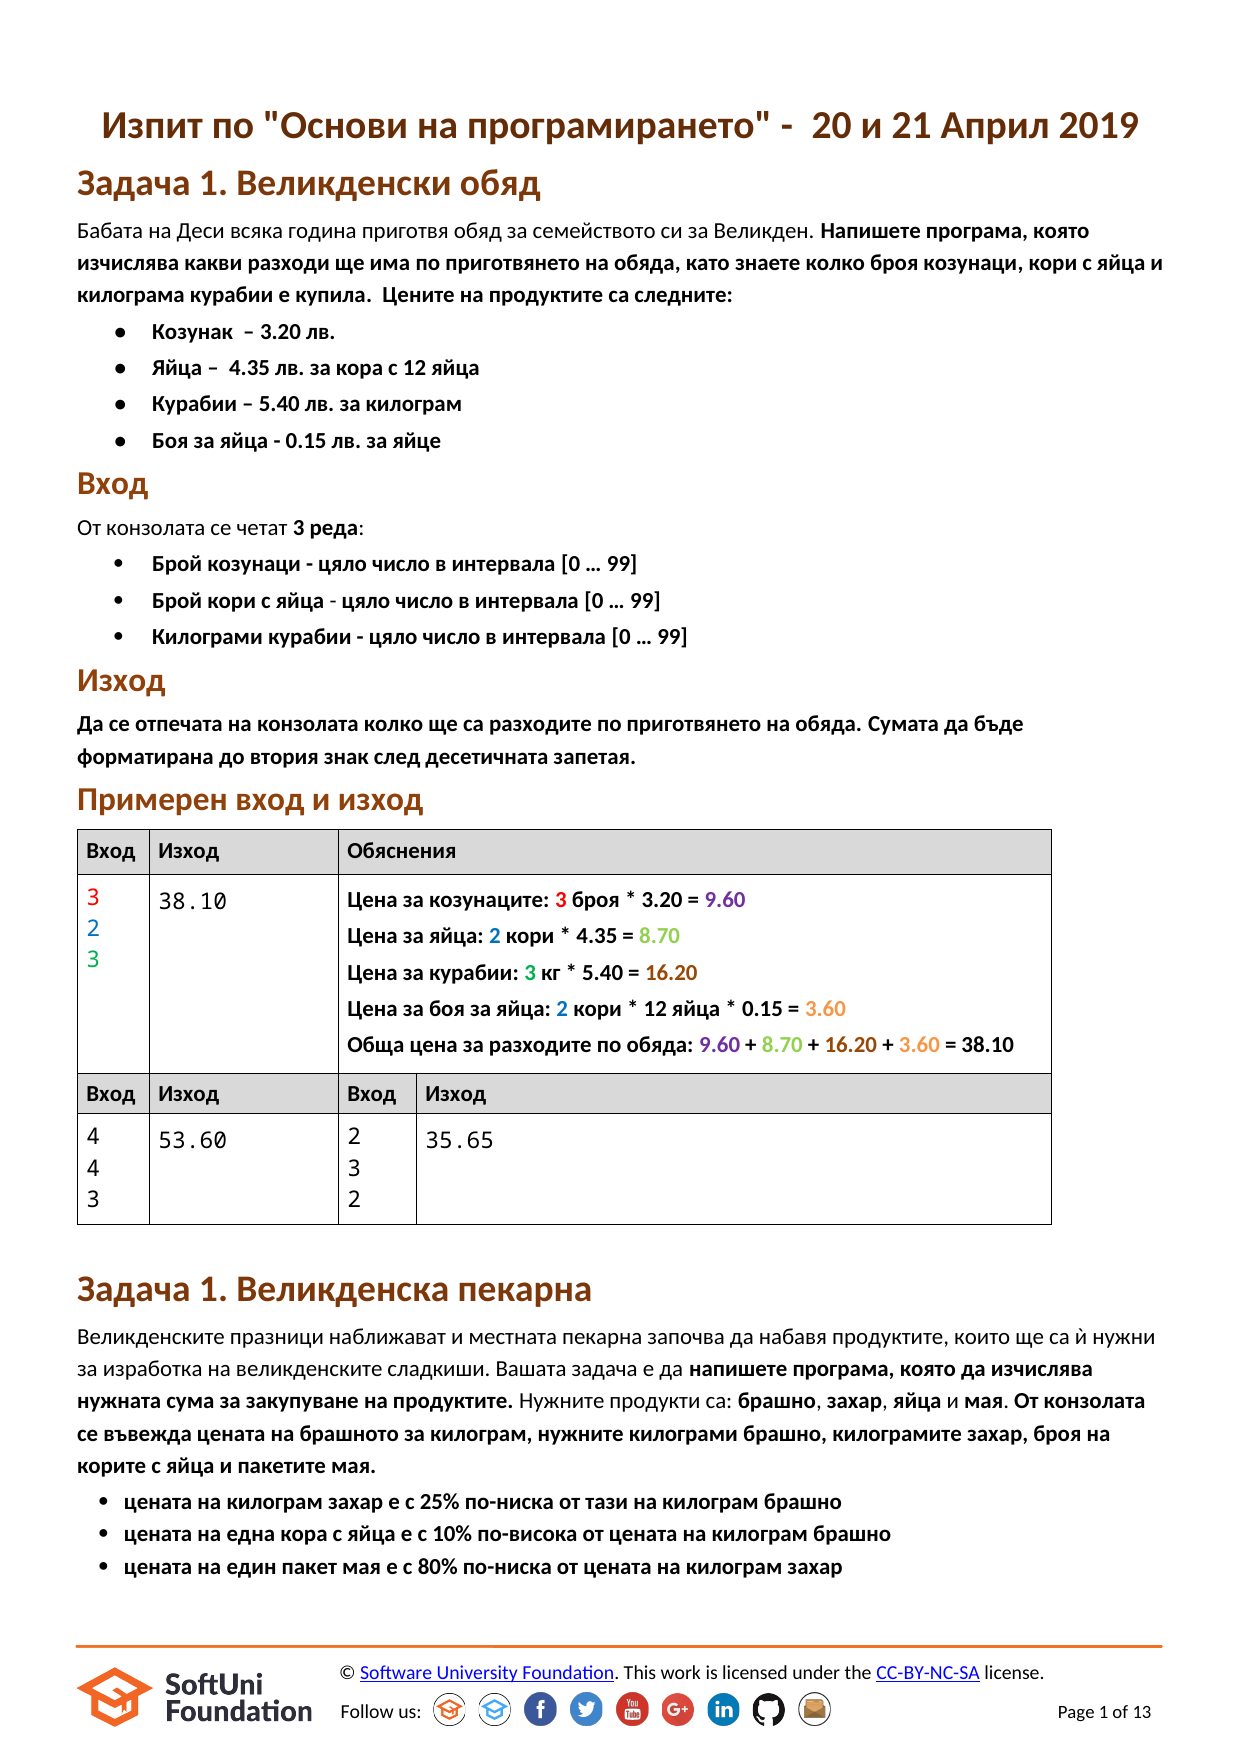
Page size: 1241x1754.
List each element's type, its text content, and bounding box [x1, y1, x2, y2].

subtitle Примерен вход и изход [77, 778, 1163, 819]
table_header Изход [150, 830, 338, 874]
picture [76, 1667, 312, 1727]
picture [730, 1716, 740, 1726]
list Курабии – 5.40 лв. за килограм [114, 389, 1163, 418]
picture [524, 1692, 557, 1726]
list Козунак – 3.20 лв. [114, 317, 1163, 345]
list Боя за яйца - 0.15 лв. за яйце [114, 426, 1163, 454]
picture [570, 1692, 603, 1726]
picture [798, 1692, 831, 1726]
text Изпит по "Основи на програмирането" - 20 и 21 Април 2019 [77, 99, 1163, 148]
picture [707, 1716, 717, 1726]
text Бабата на Деси всяка година приготвя обяд за семейството си за Великден. Напишете програма, която изчислява какви разходи ще има по приготвянето на обяда, като знаете колко броя козунаци, кори с яйца и килограма курабии е купила. Цените на продуктите са следните: [77, 216, 1163, 308]
table_header Вход [78, 830, 149, 874]
list цената на килограм захар е с 25% по-ниска от тази на килограм брашно [99, 1487, 1208, 1515]
table_cell 3 2 3 [78, 875, 149, 1072]
picture [707, 1693, 717, 1703]
list цената на една кора с яйца е с 10% по-висока от цената на килограм брашно [99, 1519, 1208, 1548]
picture [752, 1693, 785, 1726]
table_cell 4 4 3 [78, 1114, 149, 1224]
picture [722, 1706, 732, 1717]
table_cell 53.60 [150, 1114, 338, 1224]
picture [730, 1693, 740, 1703]
subtitle Изход [77, 659, 1163, 699]
table_cell Вход [78, 1074, 149, 1113]
list Килограми курабии - цяло число в интервала [0 … 99] [114, 622, 1163, 650]
table_cell Цена за козунаците: 3 броя * 3.20 = 9.60 Цена за яйца: 2 кори * 4.35 = 8.70 Цена за курабии: 3 кг * 5.40 = 16.20 Цена за боя за яйца: 2 кори * 12 яйца * 0.15 = 3.60 Обща цена за разходите по обяда: 9.60 + 8.70 + 16.20 + 3.60 = 38.10 [339, 875, 1051, 1072]
table_cell Изход [417, 1074, 1051, 1113]
list цената на един пакет мая е с 80% по-ниска от цената на килограм захар [99, 1552, 1208, 1580]
subtitle Задача 1. Великденска пекарна [77, 1265, 1208, 1311]
picture [433, 1693, 466, 1726]
table_cell Изход [150, 1074, 338, 1113]
text Да се отпечата на конзолата колко ще са разходите по приготвянето на обяда. Сумата да бъде форматирана до втория знак след десетичната запетая. [77, 709, 1163, 770]
list Брой кори с яйца - цяло число в интервала [0 … 99] [114, 586, 1163, 614]
table_cell 35.65 [417, 1114, 1051, 1224]
text Великденските празници наближават и местната пекарна започва да набавя продуктите, които ще са ѝ нужни за изработка на великденските сладкиши. Вашата задача е да напишете програма, която да изчислява нужната сума за закупуване на продуктите. Нужните продукти са: брашно, захар, яйца и мая. От конзолата се въвежда цената на брашното за килограм, нужните килограми брашно, килограмите захар, броя на корите с яйца и пакетите мая. [77, 1322, 1164, 1479]
list Брой козунаци - цяло число в интервала [0 … 99] [114, 549, 1163, 578]
picture [478, 1693, 511, 1726]
table_cell Вход [339, 1074, 416, 1113]
table_cell 38.10 [150, 875, 338, 1072]
table_header Обяснения [339, 830, 1051, 874]
text От конзолата се четат 3 реда: [77, 513, 1163, 541]
table_cell 2 3 2 [339, 1114, 416, 1224]
picture [662, 1693, 694, 1726]
subtitle Вход [77, 462, 1163, 503]
list Яйца – 4.35 лв. за кора с 12 яйца [114, 353, 1163, 381]
subtitle Задача 1. Великденски обяд [77, 159, 1163, 205]
picture [616, 1692, 649, 1726]
